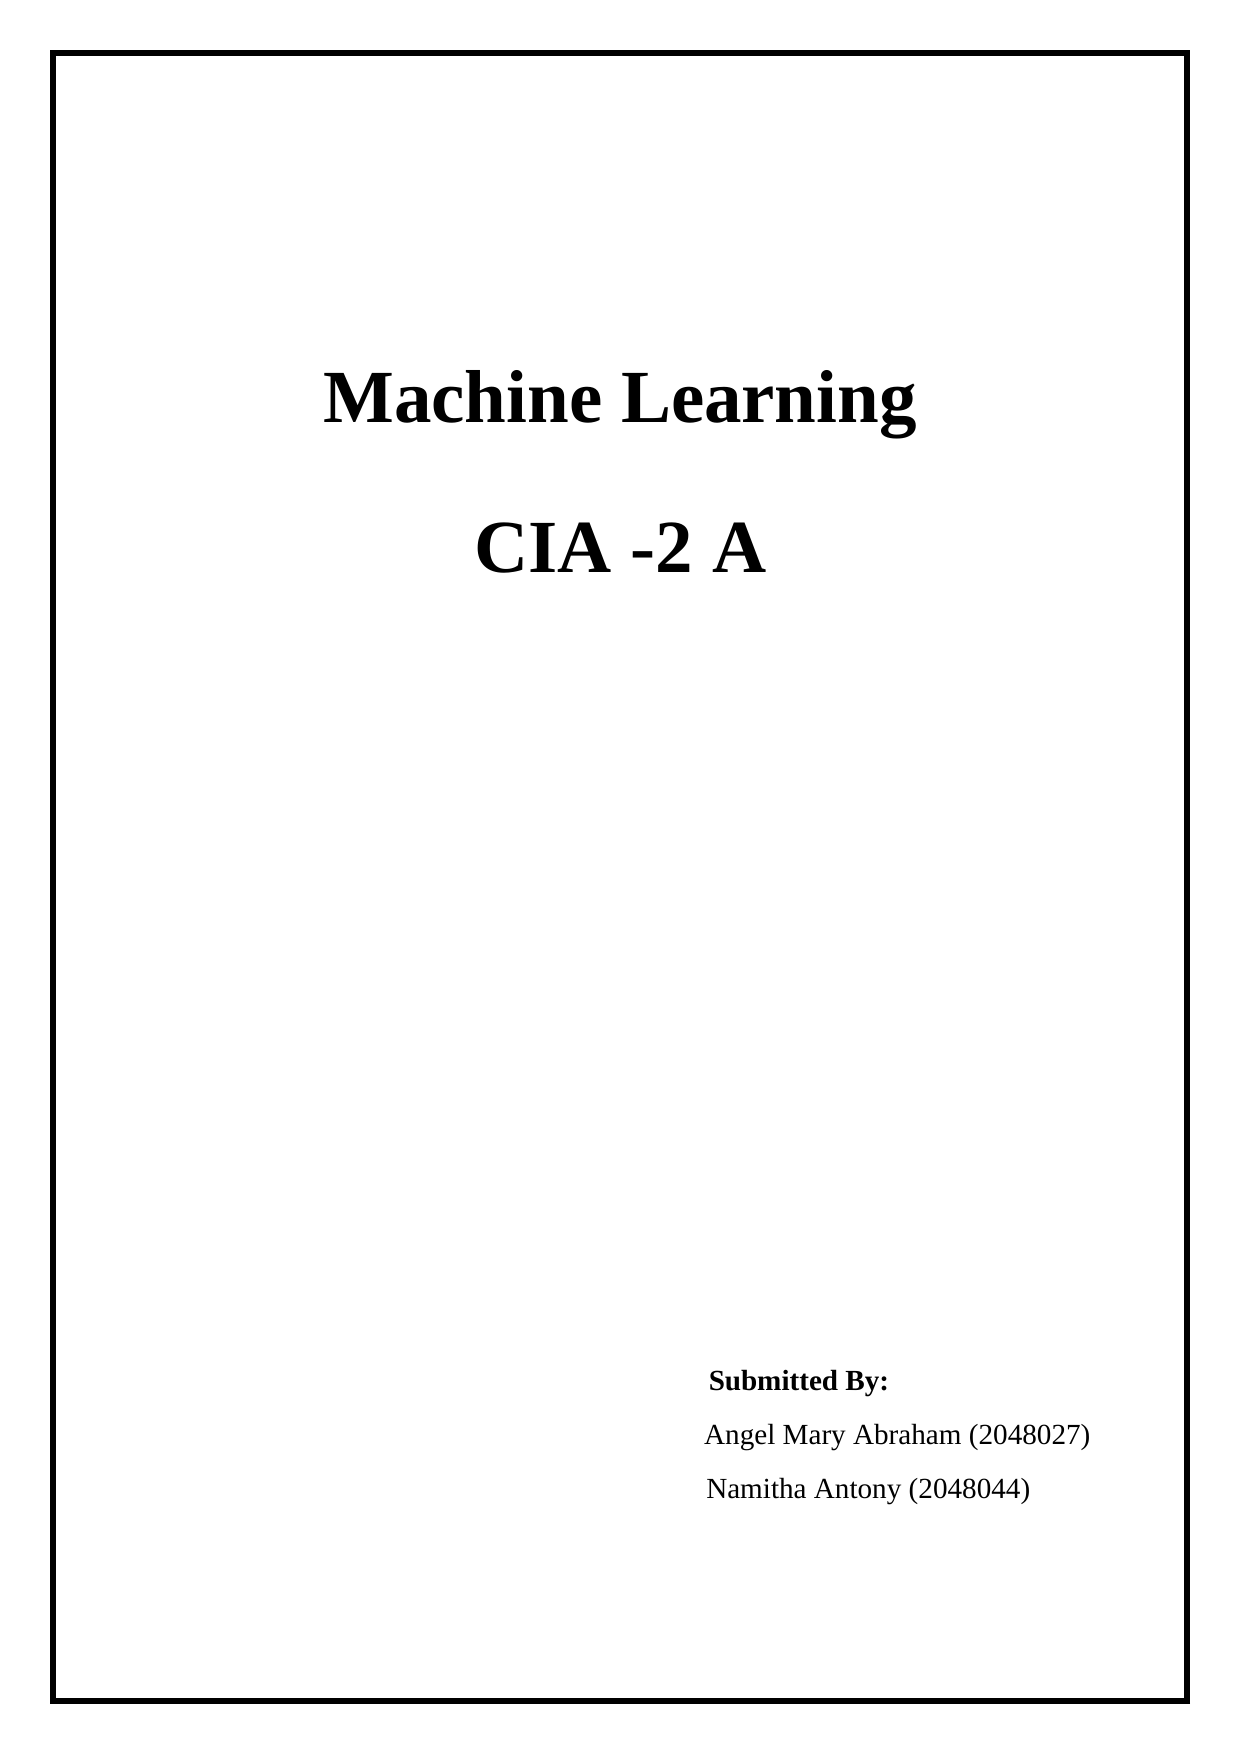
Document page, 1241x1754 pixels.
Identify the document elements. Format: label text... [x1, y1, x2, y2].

text CIA -2 A [150, 502, 1090, 589]
text Machine Learning [150, 352, 1090, 438]
text Submitted By: [150, 1363, 1090, 1396]
text Angel Mary Abraham (2048027) [150, 1417, 1090, 1451]
text Namitha Antony (2048044) [150, 1472, 1090, 1505]
